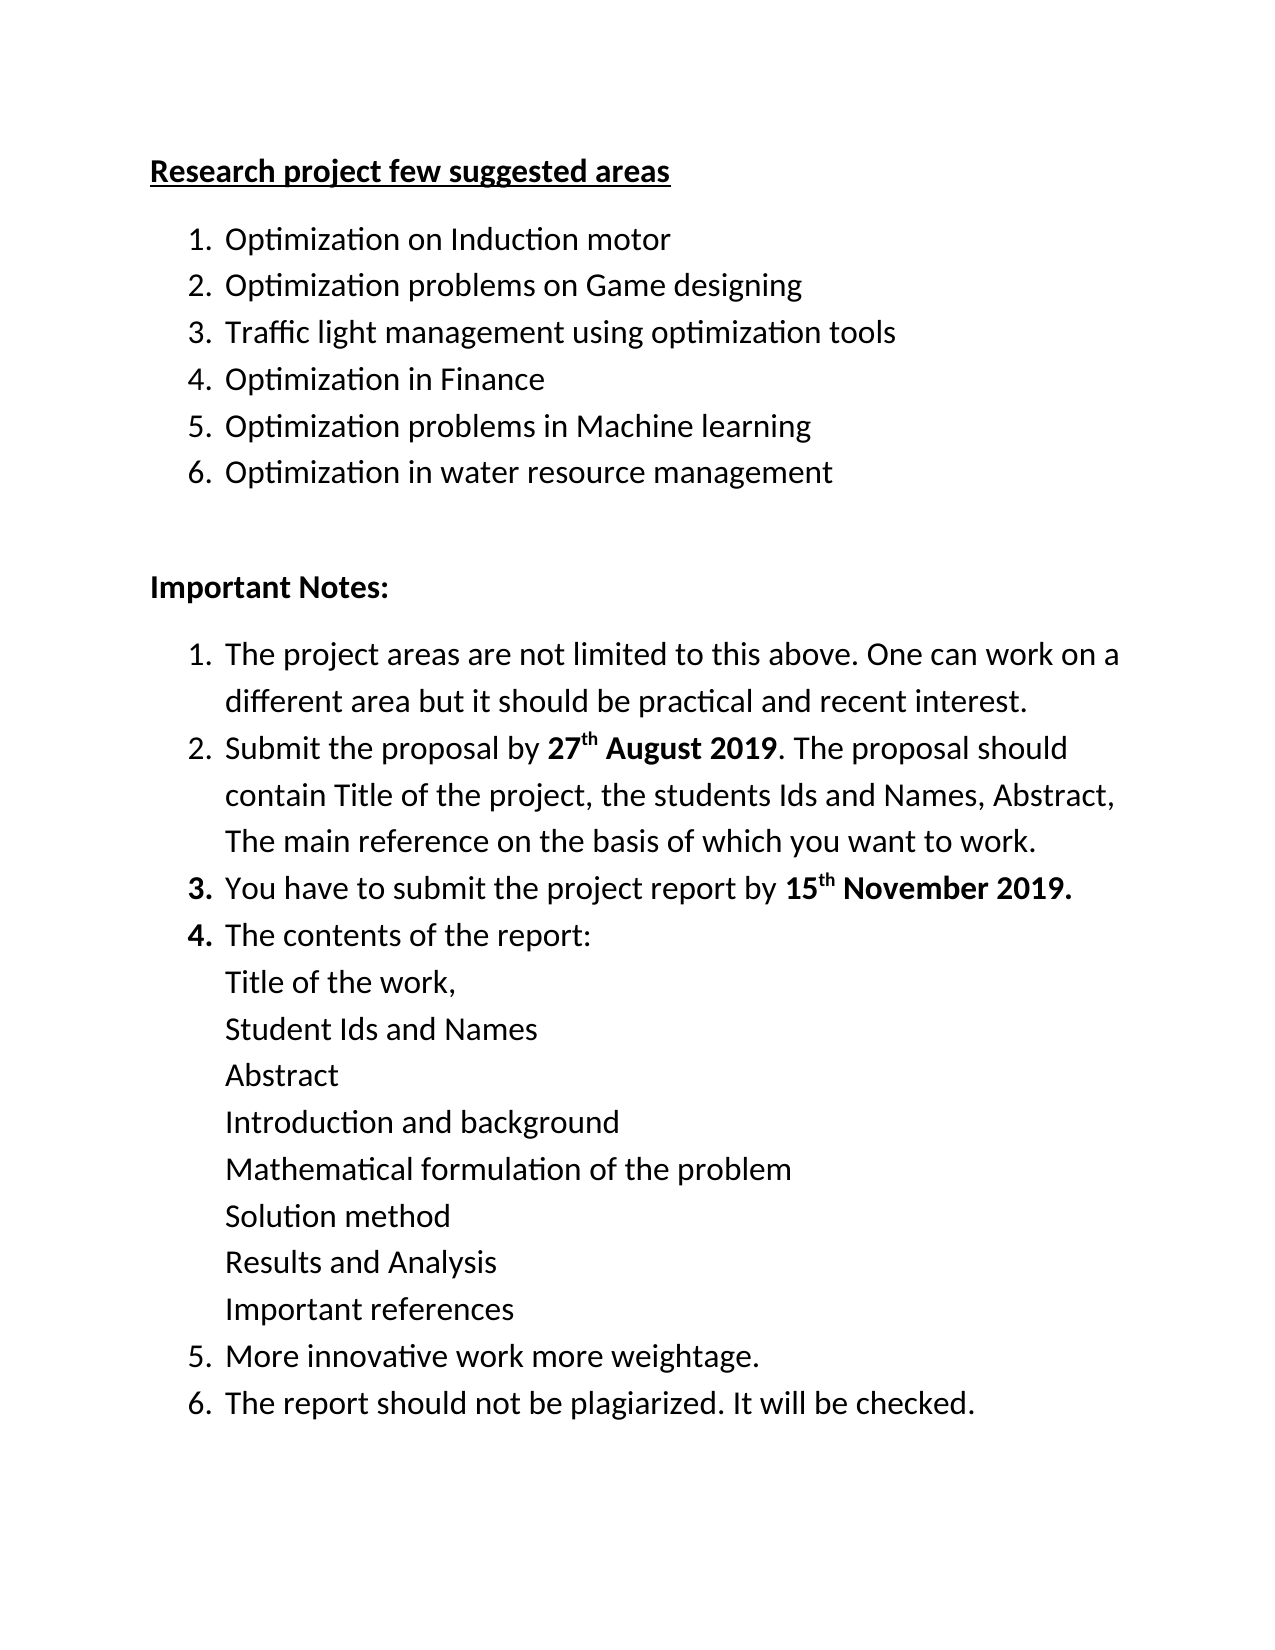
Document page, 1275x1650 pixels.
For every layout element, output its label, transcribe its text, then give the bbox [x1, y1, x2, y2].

list Optimization in water resource management [187, 451, 1125, 492]
list Optimization in Finance [187, 358, 1125, 399]
list Results and Analysis [225, 1241, 1125, 1282]
list The project areas are not limited to this above. One can work on a different area but it should be practical and recent interest. [187, 633, 1125, 721]
list More innovative work more weightage. [187, 1335, 1125, 1376]
text Important Notes: [150, 566, 1125, 607]
list The contents of the report: [187, 914, 1125, 955]
list Solution method [225, 1195, 1125, 1235]
list Abstract [225, 1054, 1125, 1095]
list Introduction and background [225, 1101, 1125, 1142]
list Student Ids and Names [225, 1008, 1125, 1048]
list Important references [225, 1288, 1125, 1329]
list Title of the work, [225, 961, 1125, 1002]
list You have to submit the project report by 15th November 2019. [187, 867, 1125, 908]
text Research project few suggested areas [150, 150, 1125, 191]
list Optimization on Induction motor [187, 218, 1125, 258]
list Optimization problems in Machine learning [187, 405, 1125, 445]
list Optimization problems on Game designing [187, 264, 1125, 305]
list Mathematical formulation of the problem [225, 1148, 1125, 1189]
list Submit the proposal by 27th August 2019. The proposal should contain Title of the project, the students Ids and Names, Abstract, The main reference on the basis of which you want to work. [187, 727, 1125, 861]
list Traffic light management using optimization tools [187, 311, 1125, 352]
list The report should not be plagiarized. It will be checked. [187, 1382, 1125, 1422]
